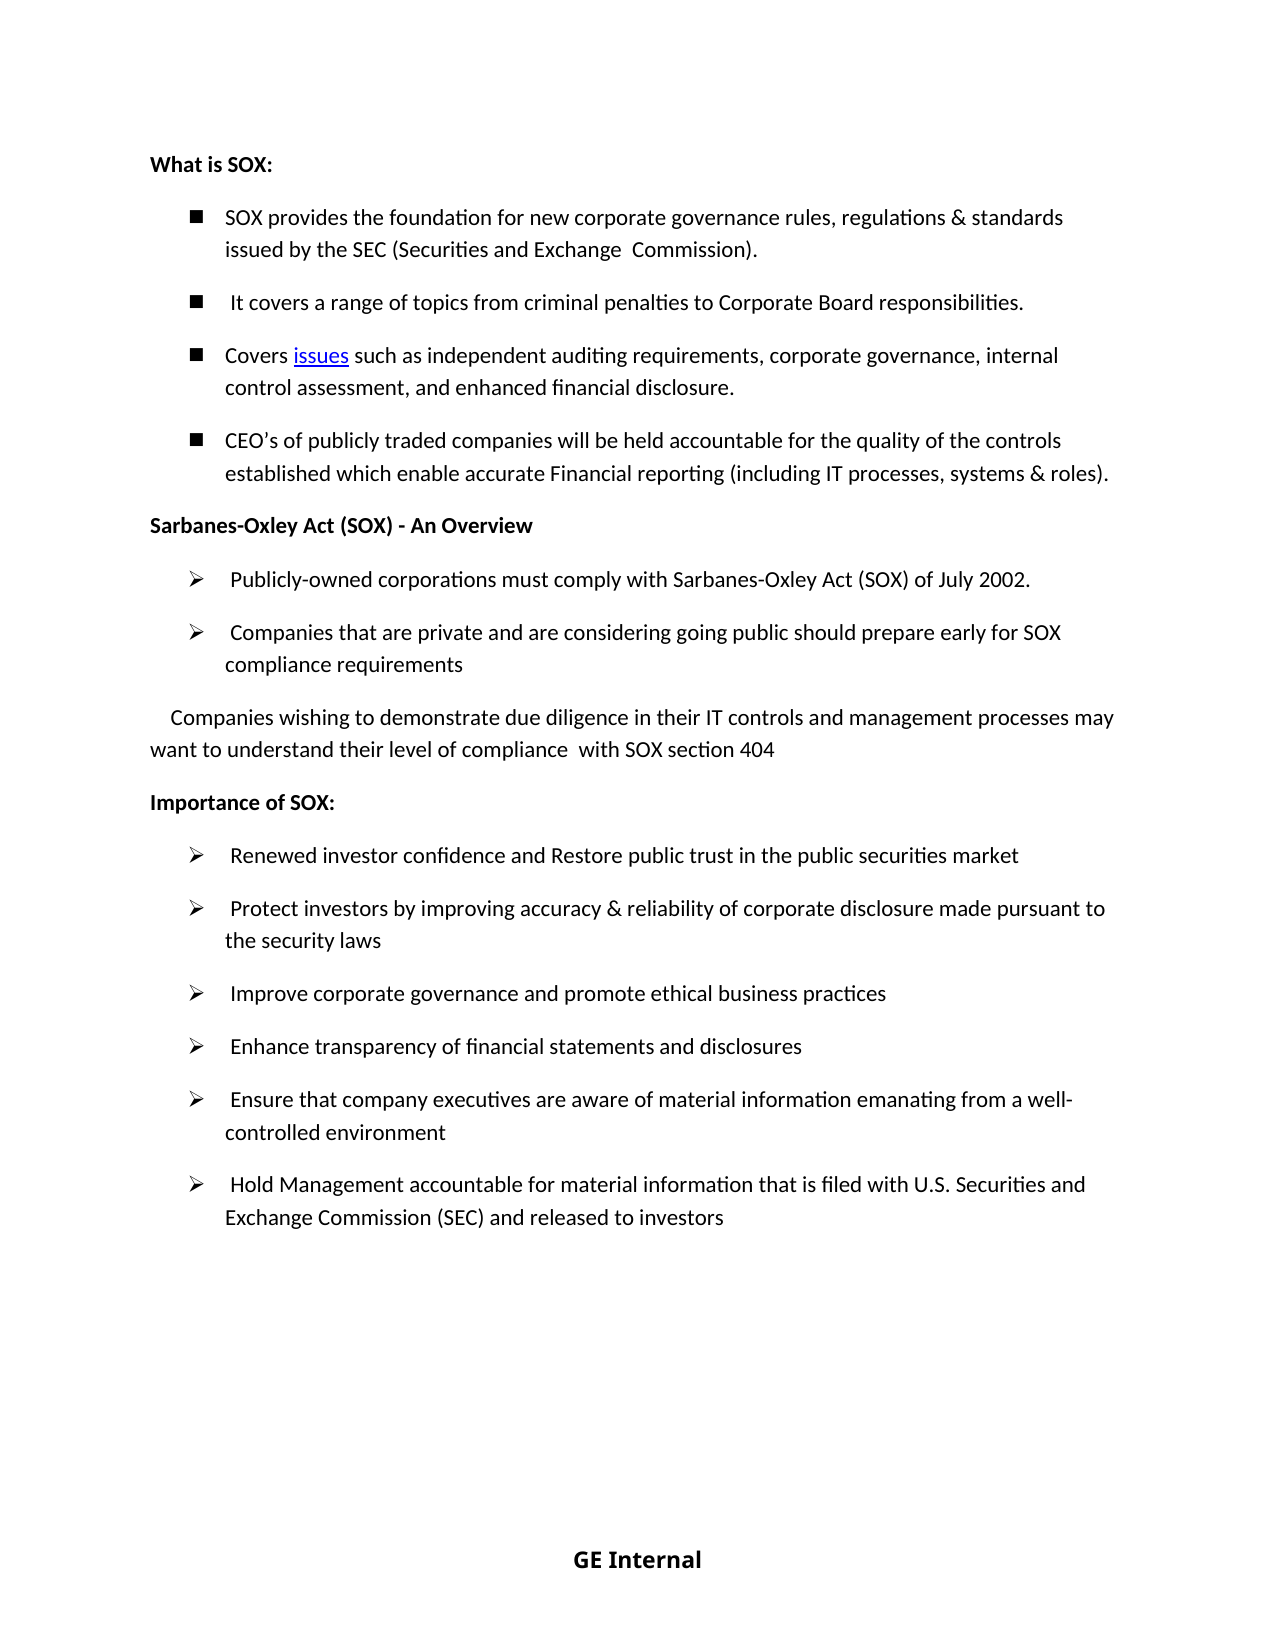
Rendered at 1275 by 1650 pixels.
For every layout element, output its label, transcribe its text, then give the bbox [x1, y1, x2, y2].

list CEO’s of publicly traded companies will be held accountable for the quality of the controls established which enable accurate Financial reporting (including IT processes, systems & roles). [187, 426, 1125, 487]
list Publicly-owned corporations must comply with Sarbanes-Oxley Act (SOX) of July 2002. [187, 565, 1125, 593]
list Companies that are private and are considering going public should prepare early for SOX compliance requirements [187, 618, 1125, 678]
text What is SOX: [150, 150, 1125, 178]
list Covers issues such as independent auditing requirements, corporate governance, internal control assessment, and enhanced financial disclosure. [187, 341, 1125, 401]
list SOX provides the foundation for new corporate governance rules, regulations & standards issued by the SEC (Securities and Exchange Commission). [187, 203, 1125, 263]
text Sarbanes-Oxley Act (SOX) - An Overview [150, 512, 1125, 540]
list Protect investors by improving accuracy & reliability of corporate disclosure made pursuant to the security laws [187, 894, 1125, 954]
list Enhance transparency of financial statements and disclosures [187, 1032, 1125, 1060]
list Renewed investor confidence and Restore public trust in the public securities market [187, 841, 1125, 869]
list Ensure that company executives are aware of material information emanating from a well-controlled environment [187, 1085, 1125, 1146]
text Companies wishing to demonstrate due diligence in their IT controls and management processes may want to understand their level of compliance with SOX section 404 [150, 703, 1125, 763]
list It covers a range of topics from criminal penalties to Corporate Board responsibilities. [187, 288, 1125, 316]
list Improve corporate governance and promote ethical business practices [187, 979, 1125, 1007]
list Hold Management accountable for material information that is filed with U.S. Securities and Exchange Commission (SEC) and released to investors [187, 1171, 1125, 1231]
text Importance of SOX: [150, 788, 1125, 816]
